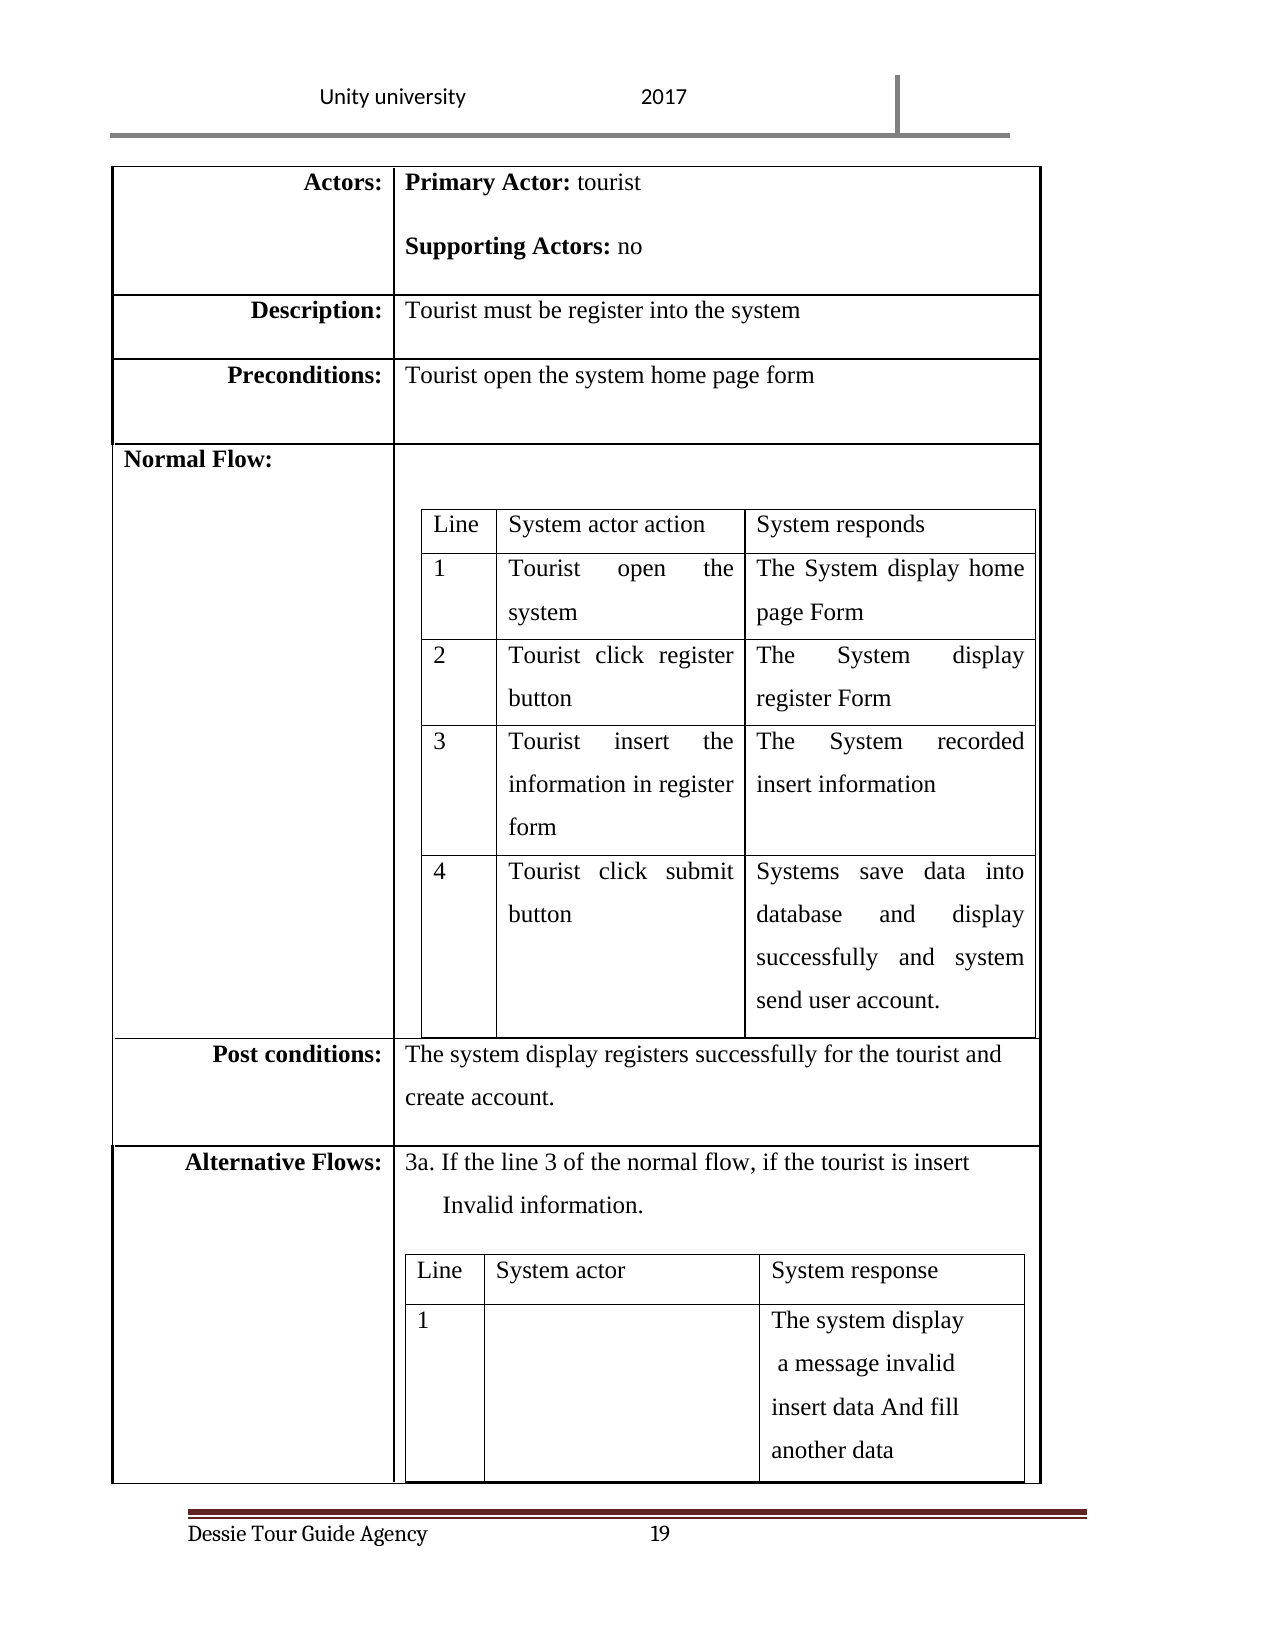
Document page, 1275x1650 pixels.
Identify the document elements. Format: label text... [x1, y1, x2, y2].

table_cell Actors: [114, 167, 394, 294]
table_cell Primary Actor: tourist Supporting Actors: no [395, 167, 1039, 294]
table_cell Alternative Flows: [114, 1145, 393, 1482]
table_cell Normal Flow: [113, 443, 393, 1038]
table_cell [395, 445, 1039, 1038]
table_cell Tourist must be register into the system [395, 296, 1039, 358]
table_cell Post conditions: [113, 1038, 393, 1145]
table_cell Tourist open the system home page form [395, 360, 1039, 443]
table_cell The system display registers successfully for the tourist and create account. [395, 1039, 1039, 1145]
table_cell Description: [114, 296, 393, 358]
table_cell Preconditions: [114, 360, 393, 443]
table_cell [395, 1147, 1039, 1482]
